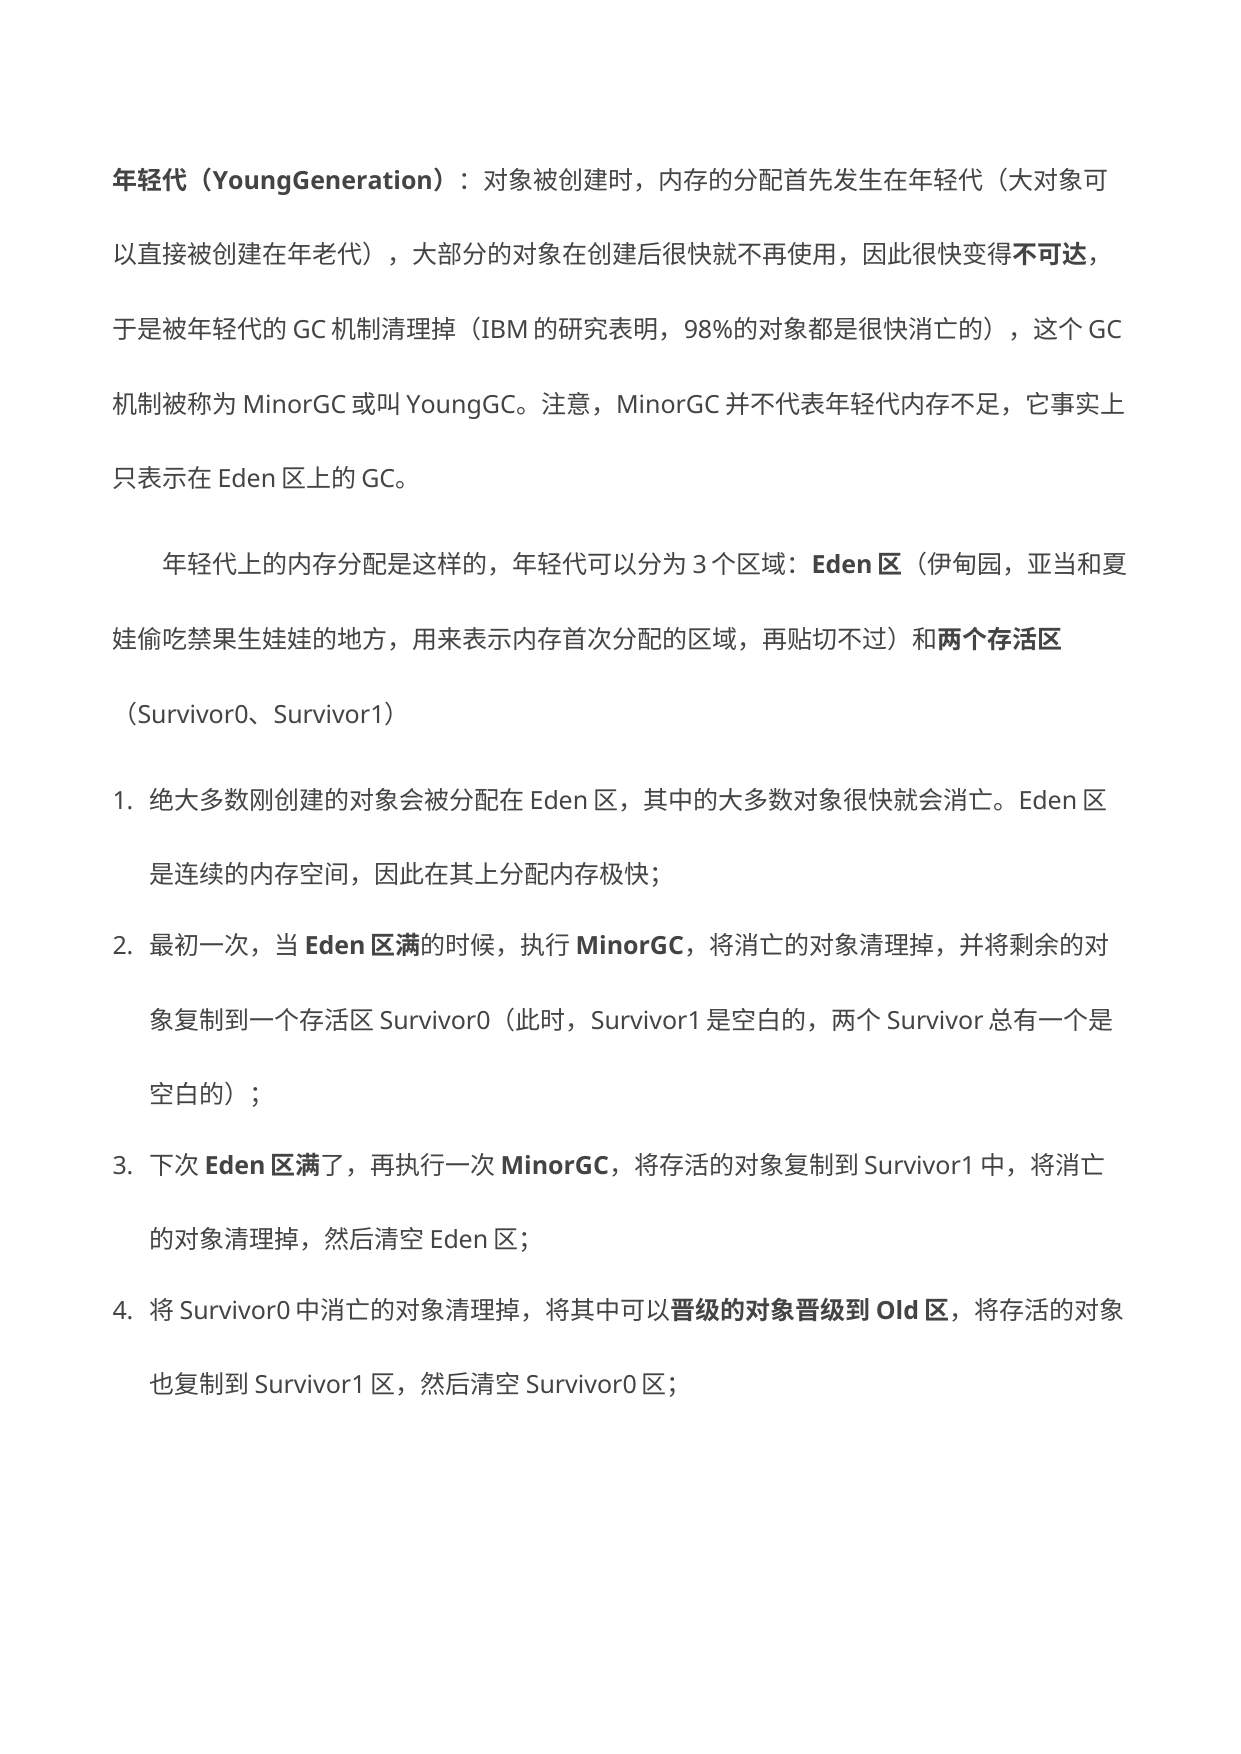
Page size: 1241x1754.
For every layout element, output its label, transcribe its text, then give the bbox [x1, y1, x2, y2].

text 年轻代（YoungGeneration）：对象被创建时，内存的分配首先发生在年轻代（大对象可以直接被创建在年老代），大部分的对象在创建后很快就不再使用，因此很快变得不可达，于是被年轻代的GC机制清理掉（IBM的研究表明，98%的对象都是很快消亡的），这个GC机制被称为MinorGC或叫YoungGC。注意，MinorGC并不代表年轻代内存不足，它事实上只表示在Eden区上的GC。 [112, 146, 1128, 509]
list 最初一次，当Eden区满的时候，执行MinorGC，将消亡的对象清理掉，并将剩余的对象复制到一个存活区Survivor0（此时，Survivor1是空白的，两个Survivor总有一个是空白的）； [112, 911, 1128, 1125]
list 下次Eden区满了，再执行一次MinorGC，将存活的对象复制到Survivor1中，将消亡的对象清理掉，然后清空Eden区； [112, 1131, 1128, 1271]
list 将Survivor0中消亡的对象清理掉，将其中可以晋级的对象晋级到Old区，将存活的对象也复制到Survivor1区，然后清空Survivor0区； [112, 1276, 1128, 1416]
text 年轻代上的内存分配是这样的，年轻代可以分为3个区域：Eden区（伊甸园，亚当和夏娃偷吃禁果生娃娃的地方，用来表示内存首次分配的区域，再贴切不过）和两个存活区（Survivor0、Survivor1） [112, 531, 1128, 745]
list 绝大多数刚创建的对象会被分配在Eden区，其中的大多数对象很快就会消亡。Eden区是连续的内存空间，因此在其上分配内存极快； [112, 766, 1128, 906]
